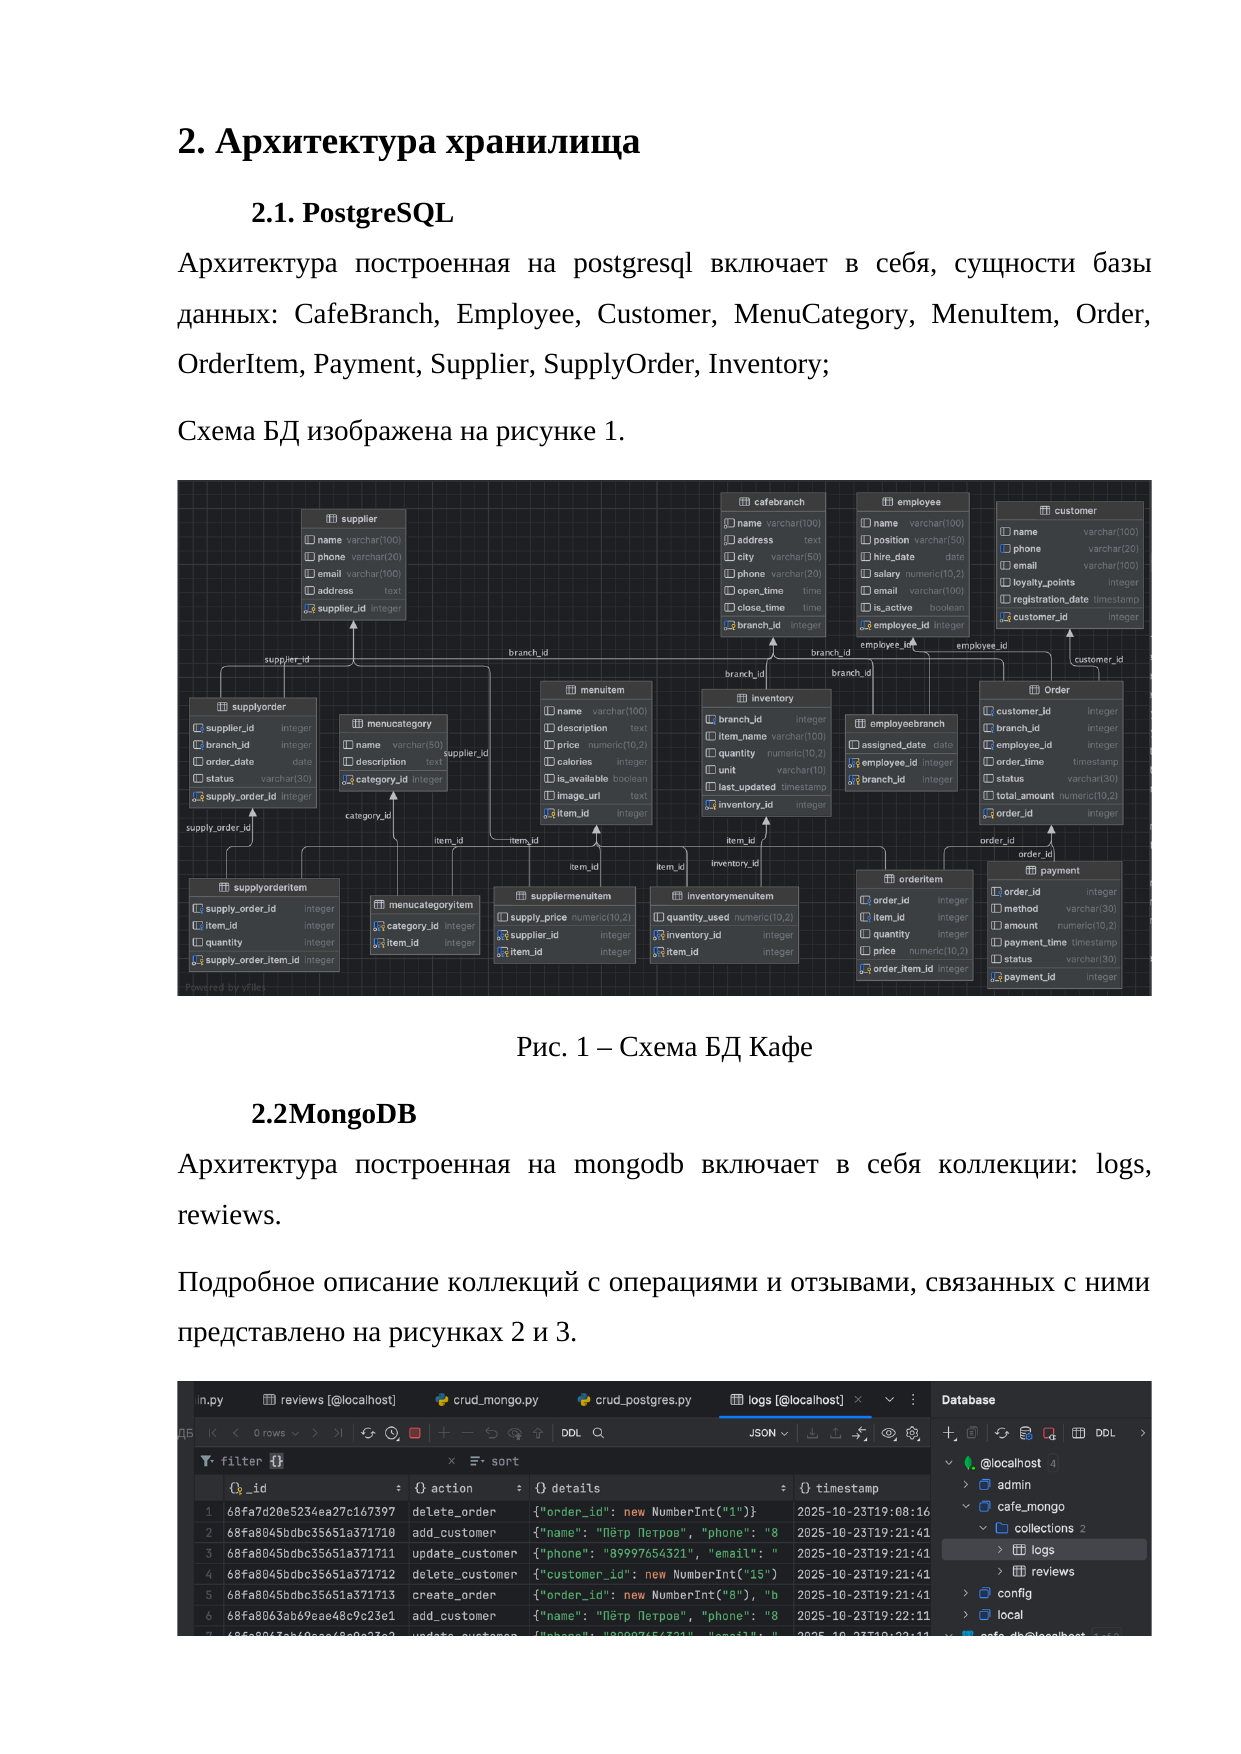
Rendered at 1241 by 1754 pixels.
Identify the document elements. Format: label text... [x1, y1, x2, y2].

text Архитектура построенная на mongodb включает в себя коллекции: logs, rewiews. [177, 1146, 1152, 1230]
text Подробное описание коллекций с операциями и отзывами, связанных с ними представлено на рисунках 2 и 3. [177, 1264, 1152, 1348]
subtitle 2. Архитектура хранилища [177, 118, 1152, 161]
picture [177, 1381, 1152, 1636]
text Схема БД изображена на рисунке 1. [177, 413, 1152, 447]
subtitle 2.1. PostgreSQL [177, 195, 1152, 229]
subtitle MongoDB [251, 1096, 1152, 1130]
picture [177, 480, 1152, 996]
text Рис. 1 – Схема БД Кафе [177, 1029, 1152, 1063]
text Архитектура построенная на postgresql включает в себя, сущности базы данных: CafeBranch, Employee, Customer, MenuCategory, MenuItem, Order, OrderItem, Payment, Supplier, SupplyOrder, Inventory; [177, 246, 1152, 380]
